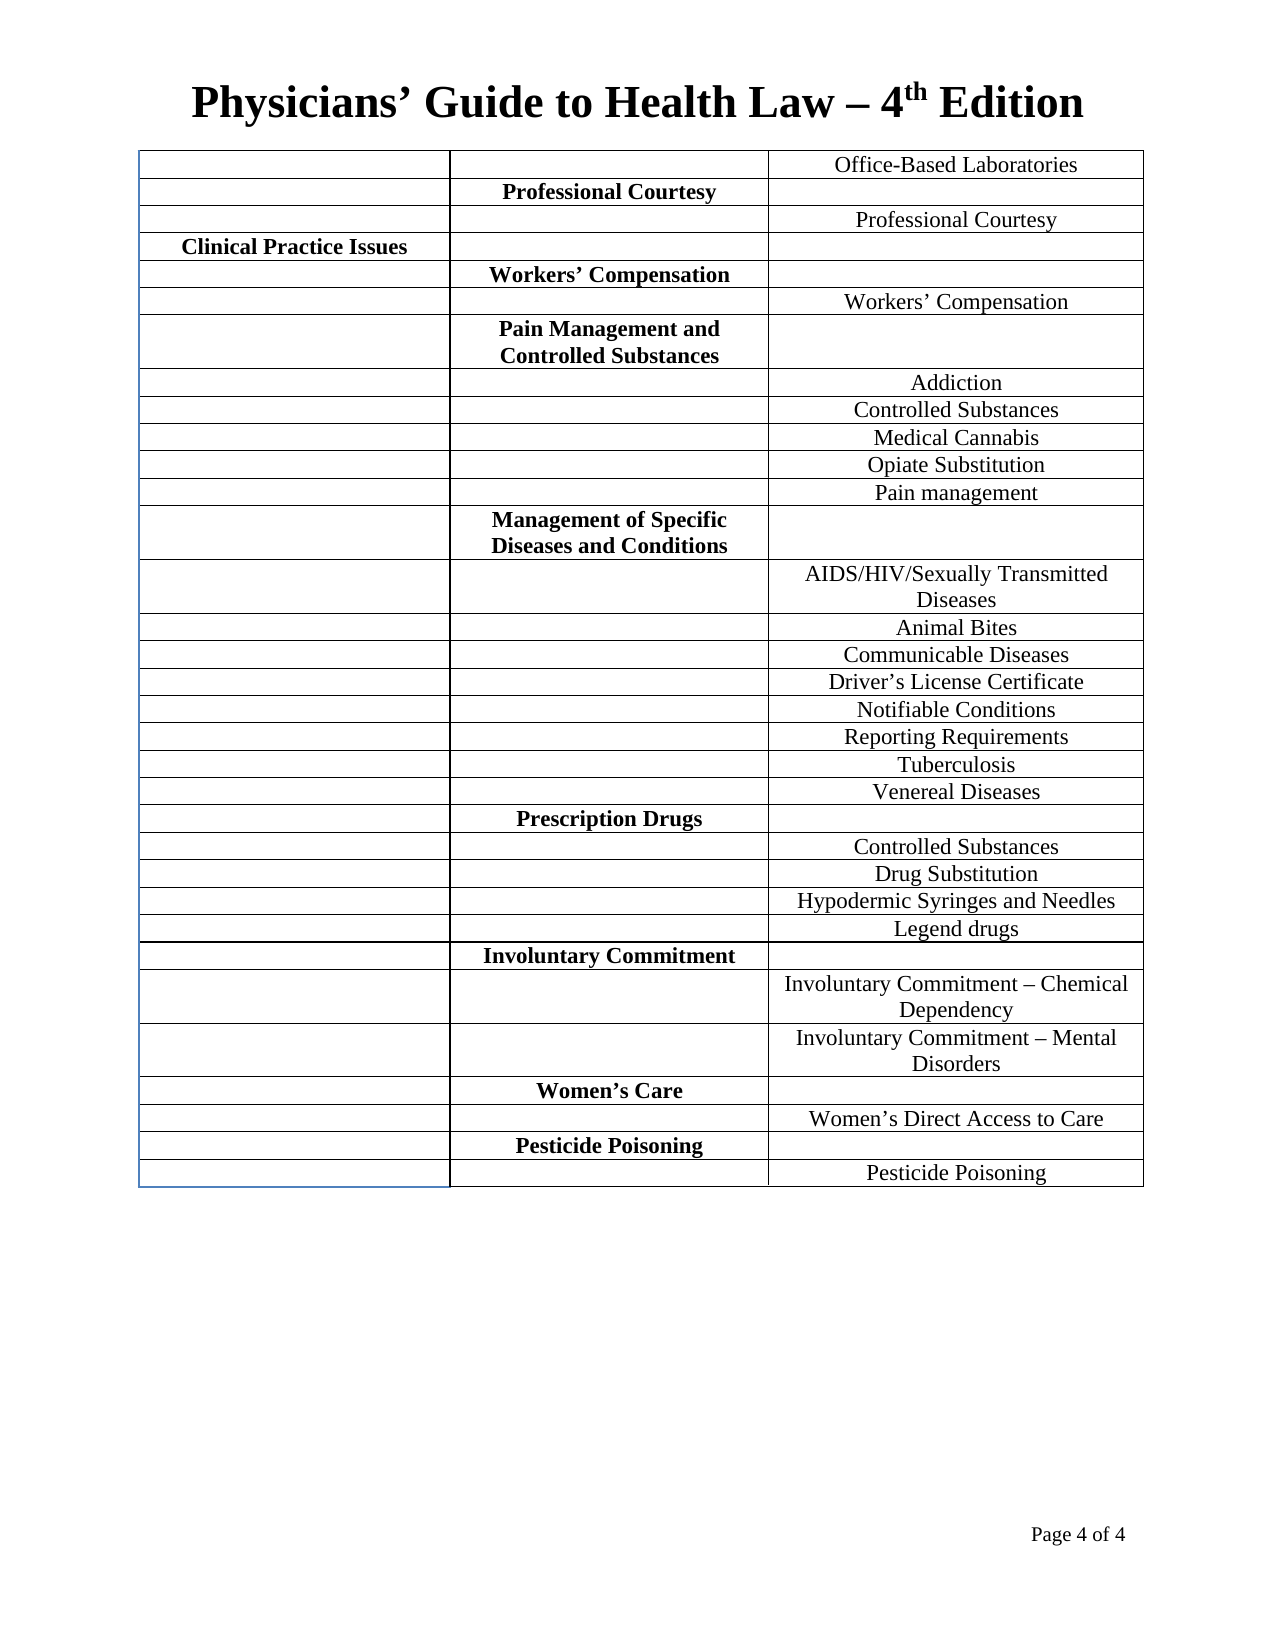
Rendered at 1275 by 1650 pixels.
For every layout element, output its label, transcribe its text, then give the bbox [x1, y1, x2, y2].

table_cell Involuntary Commitment – Chemical Dependency [769, 970, 1143, 1022]
table_cell [451, 723, 768, 749]
table_cell AIDS/HIV/Sexually Transmitted Diseases [769, 560, 1143, 613]
table_cell [451, 696, 768, 722]
table_cell [769, 1132, 1143, 1158]
table_cell [451, 369, 768, 396]
table_cell [769, 805, 1143, 832]
table_cell [451, 860, 768, 887]
table_cell Office-Based Laboratories [769, 151, 1143, 177]
table_cell [140, 424, 449, 450]
table_cell Pain management [769, 479, 1143, 505]
table_cell [451, 206, 768, 232]
table_cell Pesticide Poisoning [769, 1160, 1143, 1186]
table_cell [140, 751, 449, 777]
table_cell [140, 151, 449, 177]
table_cell [451, 397, 768, 423]
table_cell Pesticide Poisoning [451, 1132, 768, 1158]
table_cell [451, 1160, 769, 1186]
table_cell Women’s Care [451, 1077, 768, 1104]
table_cell Animal Bites [769, 614, 1143, 640]
table_cell [769, 179, 1143, 205]
table_cell Drug Substitution [769, 860, 1143, 887]
table_cell [140, 669, 449, 695]
table_cell [451, 888, 768, 914]
table_cell Controlled Substances [769, 833, 1143, 859]
table_cell [451, 641, 768, 667]
table_cell Addiction [769, 369, 1143, 396]
table_cell [140, 479, 449, 505]
table_cell Communicable Diseases [769, 641, 1143, 667]
table_cell [451, 778, 768, 804]
table_cell [769, 506, 1143, 559]
table_cell [451, 451, 768, 478]
table_cell [140, 1024, 449, 1076]
table_cell [140, 261, 449, 287]
table_cell Driver’s License Certificate [769, 669, 1143, 695]
table_cell [140, 614, 449, 640]
table_cell Hypodermic Syringes and Needles [769, 888, 1143, 914]
table_cell [140, 451, 449, 478]
table_cell [140, 560, 449, 613]
table_cell [140, 1160, 449, 1186]
table_cell [140, 206, 449, 232]
table_cell Pain Management and Controlled Substances [451, 315, 768, 368]
table_cell Tuberculosis [769, 751, 1143, 777]
table_cell [451, 751, 768, 777]
table_cell [140, 506, 449, 559]
table_cell Opiate Substitution [769, 451, 1143, 478]
table_cell [140, 888, 449, 914]
table_cell Medical Cannabis [769, 424, 1143, 450]
table_cell [769, 233, 1143, 259]
table_cell [769, 1077, 1143, 1104]
table_cell [140, 696, 449, 722]
table_cell [140, 1077, 449, 1104]
table_cell [451, 669, 768, 695]
table_cell Professional Courtesy [451, 179, 768, 205]
table_cell [140, 860, 449, 887]
table_cell [451, 479, 768, 505]
table_cell [451, 1024, 768, 1076]
table_cell [769, 261, 1143, 287]
table_cell Women’s Direct Access to Care [769, 1105, 1143, 1131]
table_cell [140, 369, 449, 396]
table_cell [140, 315, 449, 368]
table_cell [451, 833, 768, 859]
table_cell [140, 288, 449, 314]
table_cell [451, 151, 768, 177]
table_cell Prescription Drugs [451, 805, 768, 832]
table_cell [769, 315, 1143, 368]
table_cell [140, 179, 449, 205]
table_cell Workers’ Compensation [769, 288, 1143, 314]
table_cell [140, 723, 449, 749]
table_cell [140, 833, 449, 859]
table_cell [451, 1105, 768, 1131]
table_cell Venereal Diseases [769, 778, 1143, 804]
table_cell [769, 943, 1143, 969]
table_cell [451, 915, 768, 941]
table_cell [451, 288, 768, 314]
table_cell [451, 560, 768, 613]
table_cell [140, 1132, 449, 1158]
table_cell Clinical Practice Issues [140, 233, 449, 259]
table_cell [140, 397, 449, 423]
table_cell [140, 1105, 449, 1131]
table_cell [140, 970, 449, 1022]
table_cell [451, 614, 768, 640]
table_cell Professional Courtesy [769, 206, 1143, 232]
table_cell [140, 943, 449, 969]
table_cell [140, 641, 449, 667]
table_cell [140, 805, 449, 832]
table_cell [451, 970, 768, 1022]
table_cell Legend drugs [769, 915, 1143, 941]
table_cell Reporting Requirements [769, 723, 1143, 749]
table_cell Controlled Substances [769, 397, 1143, 423]
table_cell [140, 915, 449, 941]
table_cell Notifiable Conditions [769, 696, 1143, 722]
table_cell [140, 778, 449, 804]
table_cell Workers’ Compensation [451, 261, 768, 287]
table_cell [451, 424, 768, 450]
table_cell [451, 233, 768, 259]
table_cell Management of Specific Diseases and Conditions [451, 506, 768, 559]
table_cell Involuntary Commitment – Mental Disorders [769, 1024, 1143, 1076]
table_cell Involuntary Commitment [451, 943, 768, 969]
